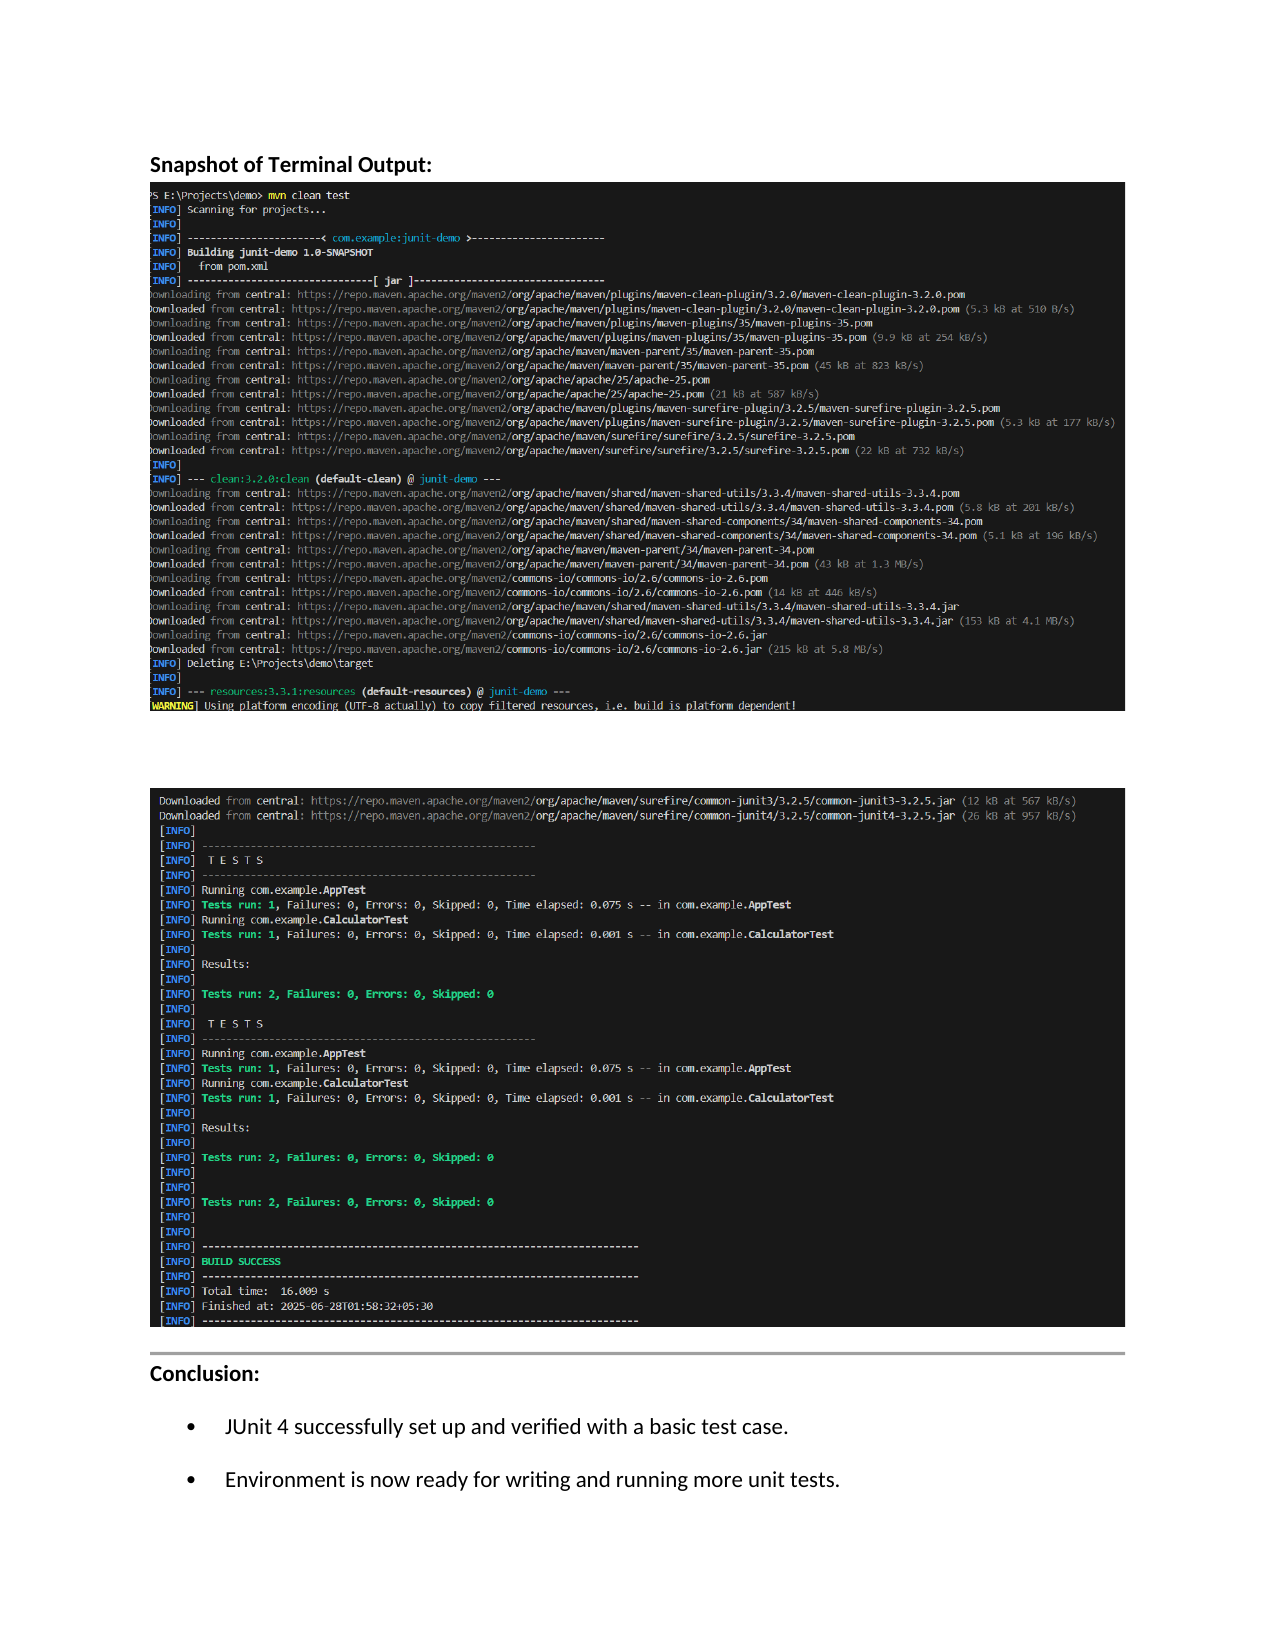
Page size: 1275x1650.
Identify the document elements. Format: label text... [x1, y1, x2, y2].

text Snapshot of Terminal Output: [150, 150, 1125, 182]
list JUnit 4 successfully set up and verified with a basic test case. [187, 1412, 1125, 1440]
picture [150, 788, 1125, 1327]
text Conclusion: [150, 1356, 1125, 1387]
list Environment is now ready for writing and running more unit tests. [187, 1465, 1125, 1493]
picture [150, 182, 1125, 711]
